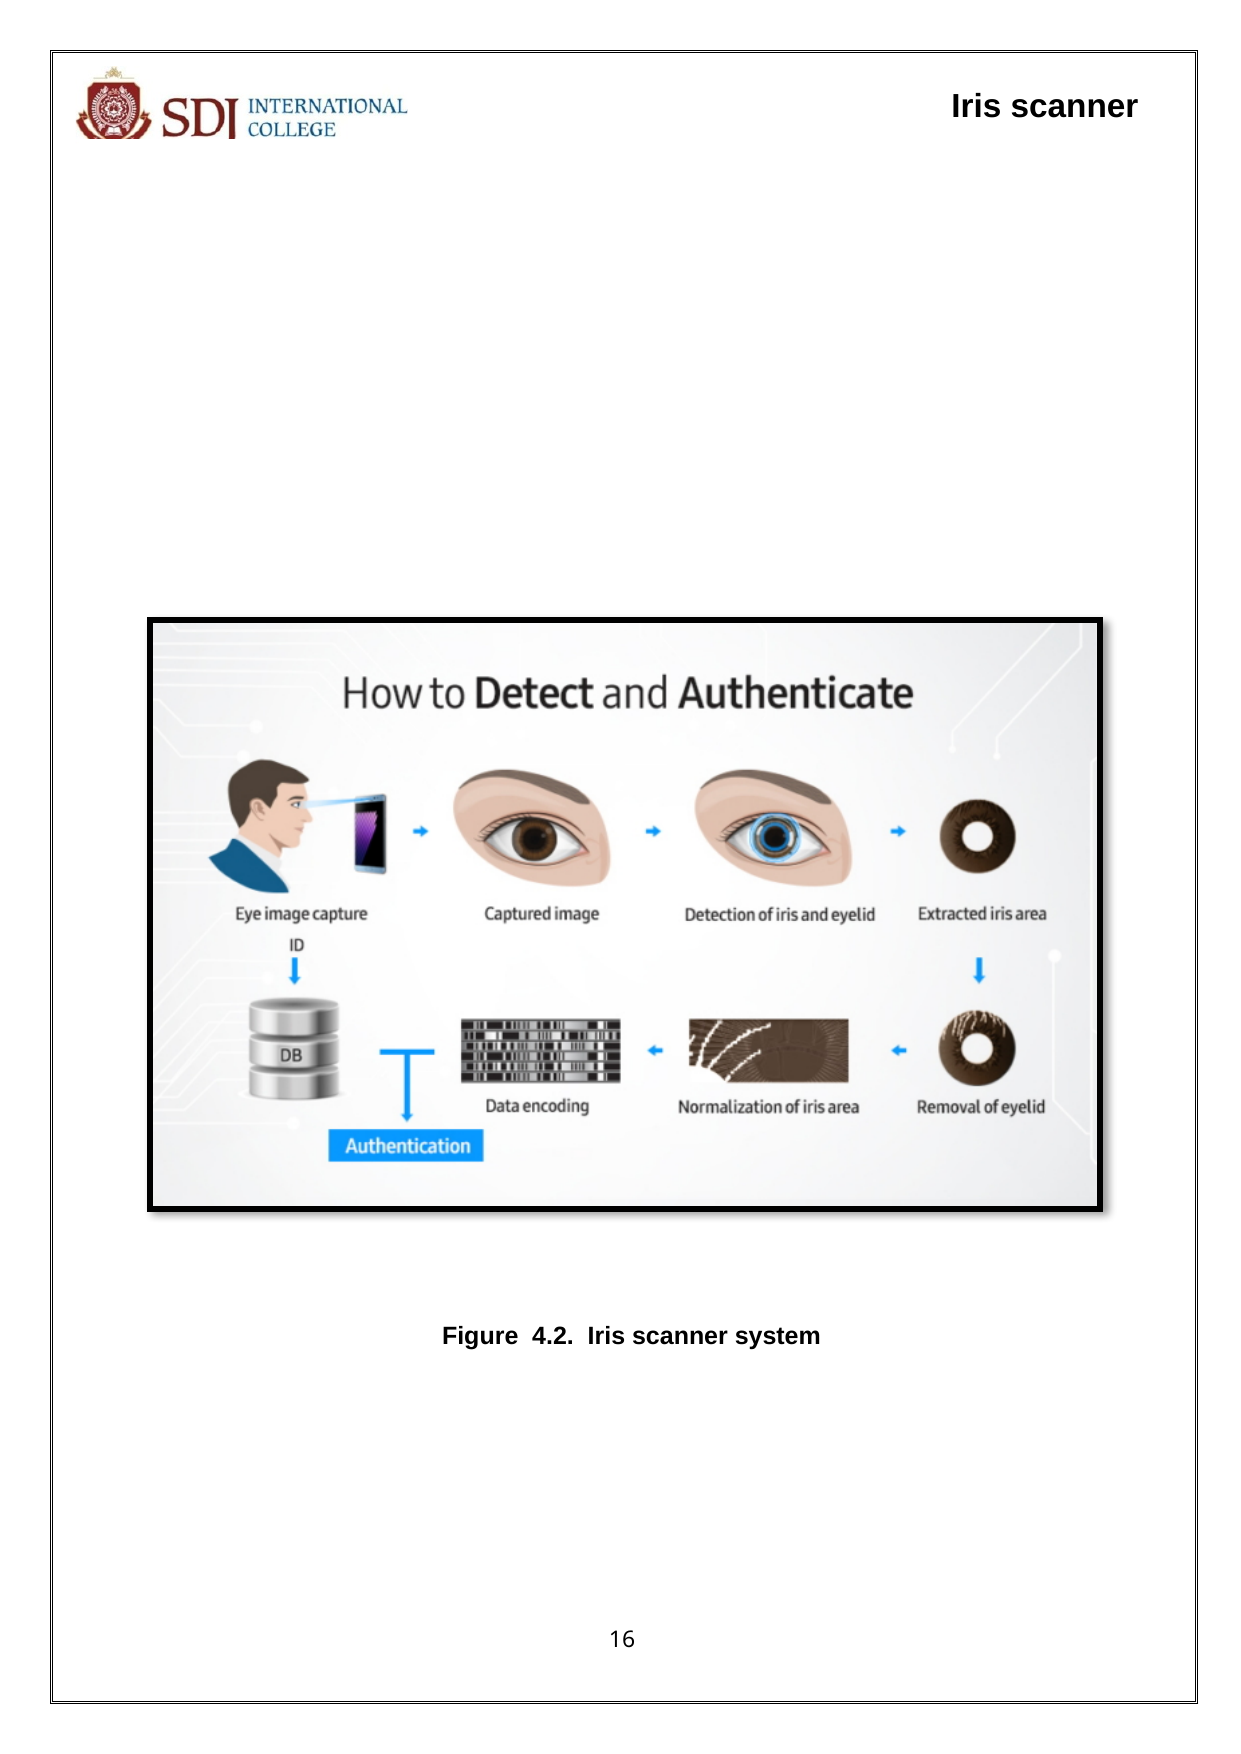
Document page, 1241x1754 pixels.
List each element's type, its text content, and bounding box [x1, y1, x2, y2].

picture [75, 66, 408, 148]
subtitle Figure 4.2. Iris scanner system [79, 1321, 1183, 1350]
picture [153, 623, 1097, 1206]
